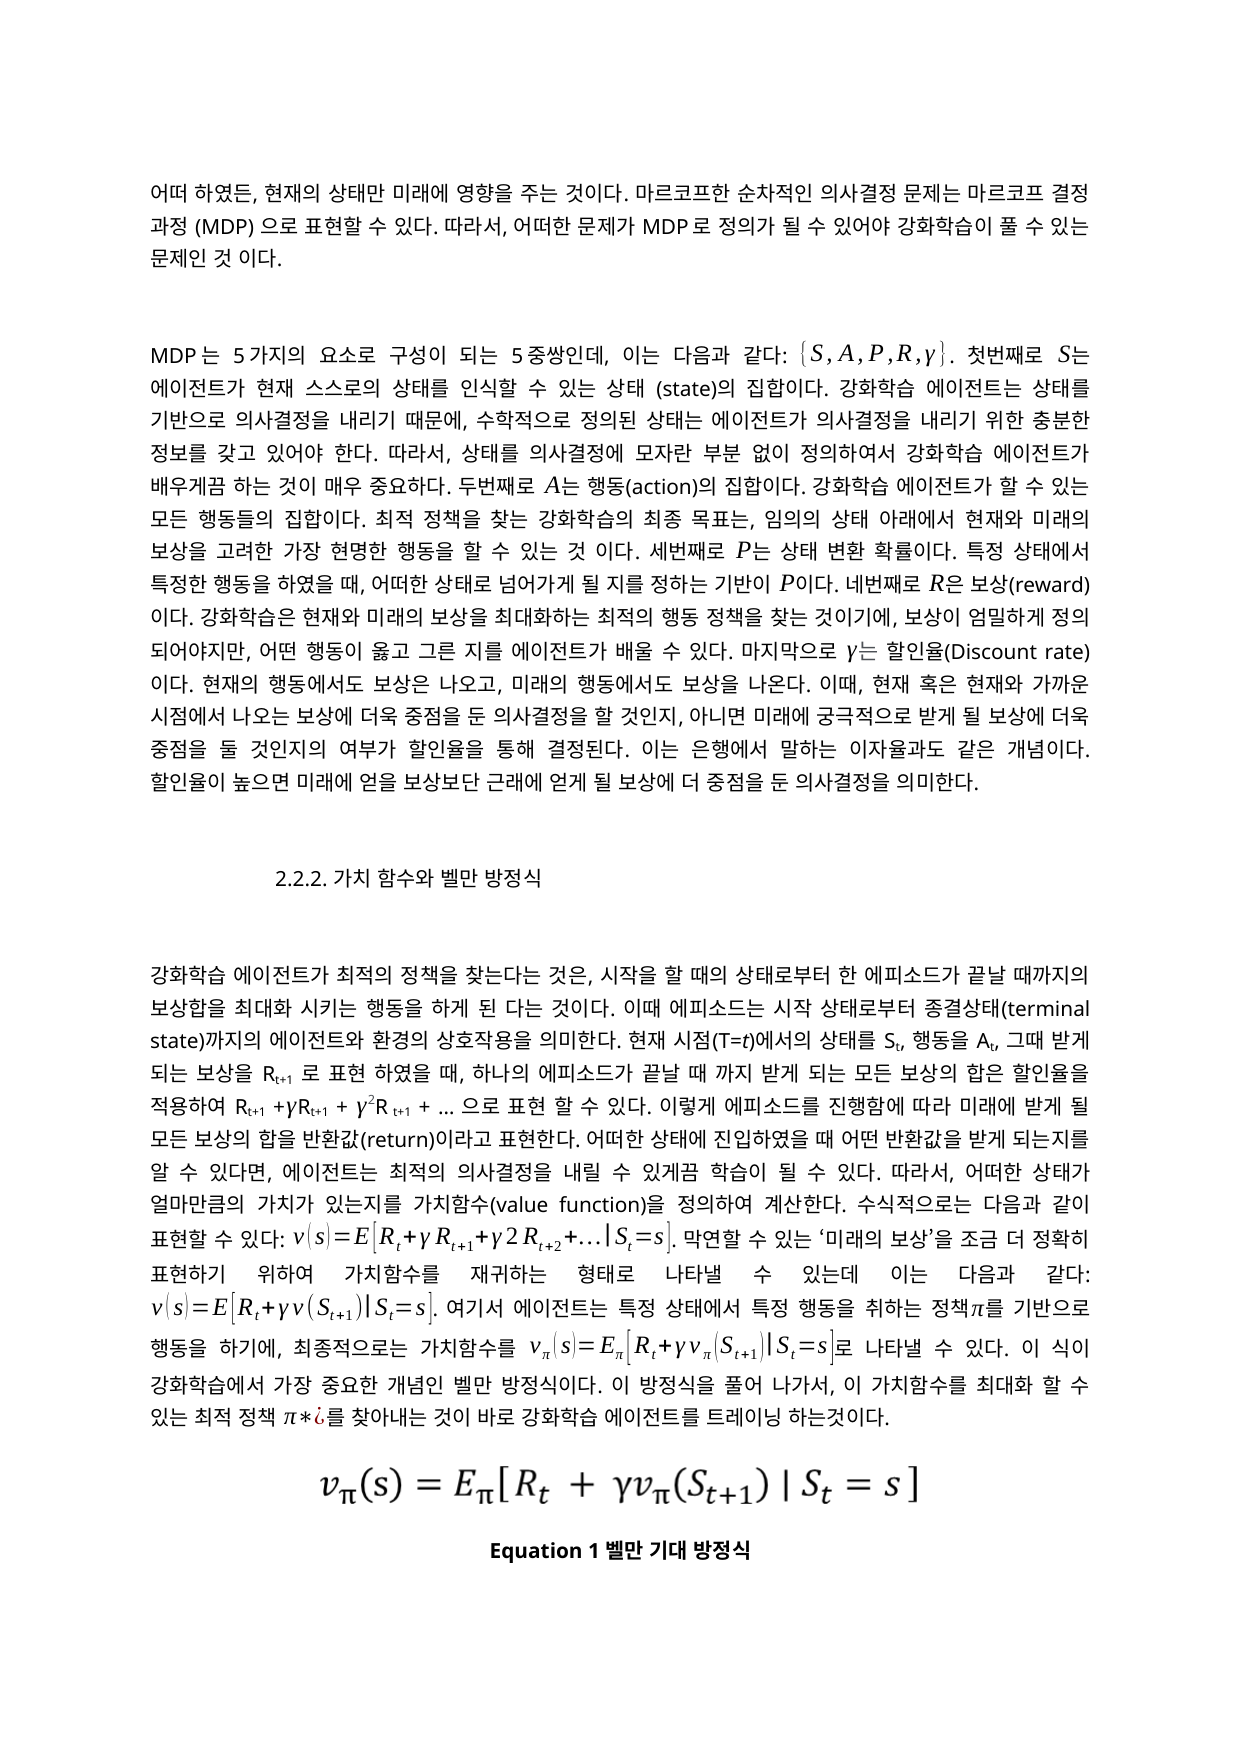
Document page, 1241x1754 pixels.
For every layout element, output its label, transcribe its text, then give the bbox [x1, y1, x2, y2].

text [150, 177, 1090, 273]
text MDP는 5가지의 요소로 구성이 되는 5중쌍인데, 이는 다음과 같다: . 첫번째로 는 에이전트가 현재 스스로의 상태를 인식할 수 있는 상태 (state)의 집합이다. 강화학습 에이전트는 상태를 기반으로 의사결정을 내리기 때문에, 수학적으로 정의된 상태는 에이전트가 의사결정을 내리기 위한 충분한 정보를 갖고 있어야 한다. 따라서, 상태를 의사결정에 모자란 부분 없이 정의하여서 강화학습 에이전트가 배우게끔 하는 것이 매우 중요하다. 두번째로 는 행동(action)의 집합이다. 강화학습 에이전트가 할 수 있는 모든 행동들의 집합이다. 최적 정책을 찾는 강화학습의 최종 목표는, 임의의 상태 아래에서 현재와 미래의 보상을 고려한 가장 현명한 행동을 할 수 있는 것 이다. 세번째로 는 상태 변환 확률이다. 특정 상태에서 특정한 행동을 하였을 때, 어떠한 상태로 넘어가게 될 지를 정하는 기반이 이다. 네번째로 은 보상(reward)이다. 강화학습은 현재와 미래의 보상을 최대화하는 최적의 행동 정책을 찾는 것이기에, 보상이 엄밀하게 정의 되어야지만, 어떤 행동이 옳고 그른 지를 에이전트가 배울 수 있다. 마지막으로 는 할인율(Discount rate)이다. 현재의 행동에서도 보상은 나오고, 미래의 행동에서도 보상을 나온다. 이때, 현재 혹은 현재와 가까운 시점에서 나오는 보상에 더욱 중점을 둔 의사결정을 할 것인지, 아니면 미래에 궁극적으로 받게 될 보상에 더욱 중점을 둘 것인지의 여부가 할인율을 통해 결정된다. 이는 은행에서 말하는 이자율과도 같은 개념이다. 할인율이 높으면 미래에 얻을 보상보단 근래에 얻게 될 보상에 더 중점을 둔 의사결정을 의미한다. [150, 339, 1090, 796]
text 2.2.2. 가치 함수와 벨만 방정식 [212, 863, 1090, 893]
picture [294, 1451, 946, 1516]
text 강화학습 에이전트가 최적의 정책을 찾는다는 것은, 시작을 할 때의 상태로부터 한 에피소드가 끝날 때까지의 보상합을 최대화 시키는 행동을 하게 된 다는 것이다. 이때 에피소드는 시작 상태로부터 종결상태(terminal state)까지의 에이전트와 환경의 상호작용을 의미한다. 현재 시점(T=t)에서의 상태를 St, 행동을 At, 그때 받게 되는 보상을 Rt+1 로 표현 하였을 때, 하나의 에피소드가 끝날 때 까지 받게 되는 모든 보상의 합은 할인율을 적용하여 Rt+1 +Rt+1 + 2R t+1 + … 으로 표현 할 수 있다. 이렇게 에피소드를 진행함에 따라 미래에 받게 될 모든 보상의 합을 반환값(return)이라고 표현한다. 어떠한 상태에 진입하였을 때 어떤 반환값을 받게 되는지를 알 수 있다면, 에이전트는 최적의 의사결정을 내릴 수 있게끔 학습이 될 수 있다. 따라서, 어떠한 상태가 얼마만큼의 가치가 있는지를 가치함수(value function)을 정의하여 계산한다. 수식적으로는 다음과 같이 표현할 수 있다: . 막연할 수 있는 ‘미래의 보상’을 조금 더 정확히 표현하기 위하여 가치함수를 재귀하는 형태로 나타낼 수 있는데 이는 다음과 같다: . 여기서 에이전트는 특정 상태에서 특정 행동을 취하는 정책를 기반으로 행동을 하기에, 최종적으로는 가치함수를 로 나타낼 수 있다. 이 식이 강화학습에서 가장 중요한 개념인 벨만 방정식이다. 이 방정식을 풀어 나가서, 이 가치함수를 최대화 할 수 있는 최적 정책 를 찾아내는 것이 바로 강화학습 에이전트를 트레이닝 하는것이다. [150, 959, 1090, 1432]
